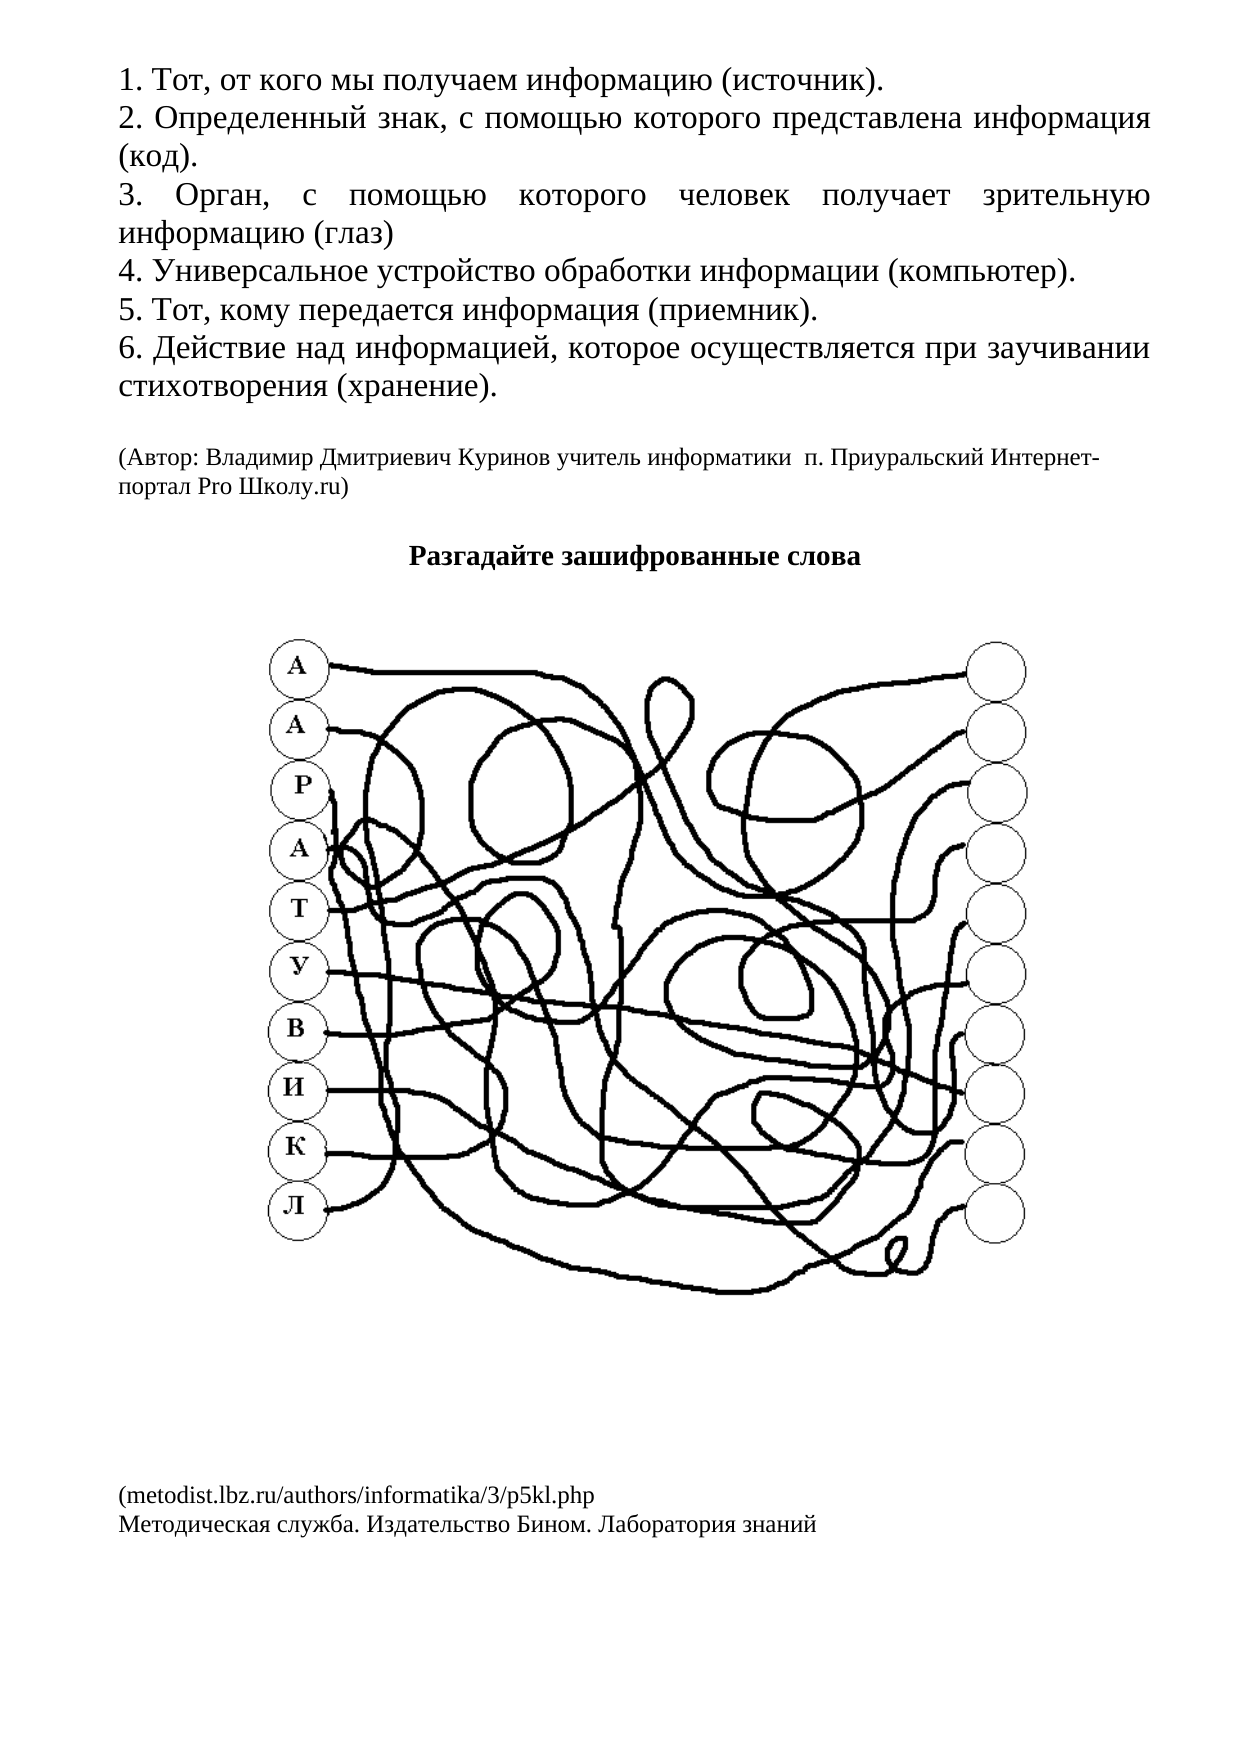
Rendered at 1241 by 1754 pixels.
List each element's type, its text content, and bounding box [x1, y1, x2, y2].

text (metodist.lbz.ru/authors/informatika/3/p5kl.php [118, 1480, 1152, 1509]
text 4. Универсальное устройство обработки информации (компьютер). [118, 251, 1152, 289]
text 5. Тот, кому передается информация (приемник). [118, 289, 1152, 327]
text 2. Определенный знак, с помощью которого представлена информация (код). [118, 97, 1152, 174]
text Методическая служба. Издательство Бином. Лаборатория знаний [118, 1509, 1152, 1538]
text Разгадайте зашифрованные слова [118, 538, 1152, 572]
text (Автор: Владимир Дмитриевич Куринов учитель информатики п. Приуральский Интернет-портал Pro Школу.ru) [118, 442, 1152, 500]
text 6. Действие над информацией, которое осуществляется при заучивании стихотворения (хранение). [118, 327, 1152, 404]
text 1. Тот, от кого мы получаем информацию (источник). [118, 59, 1152, 97]
picture [223, 638, 1047, 1308]
text 3. Орган, с помощью которого человек получает зрительную информацию (глаз) [118, 174, 1152, 251]
